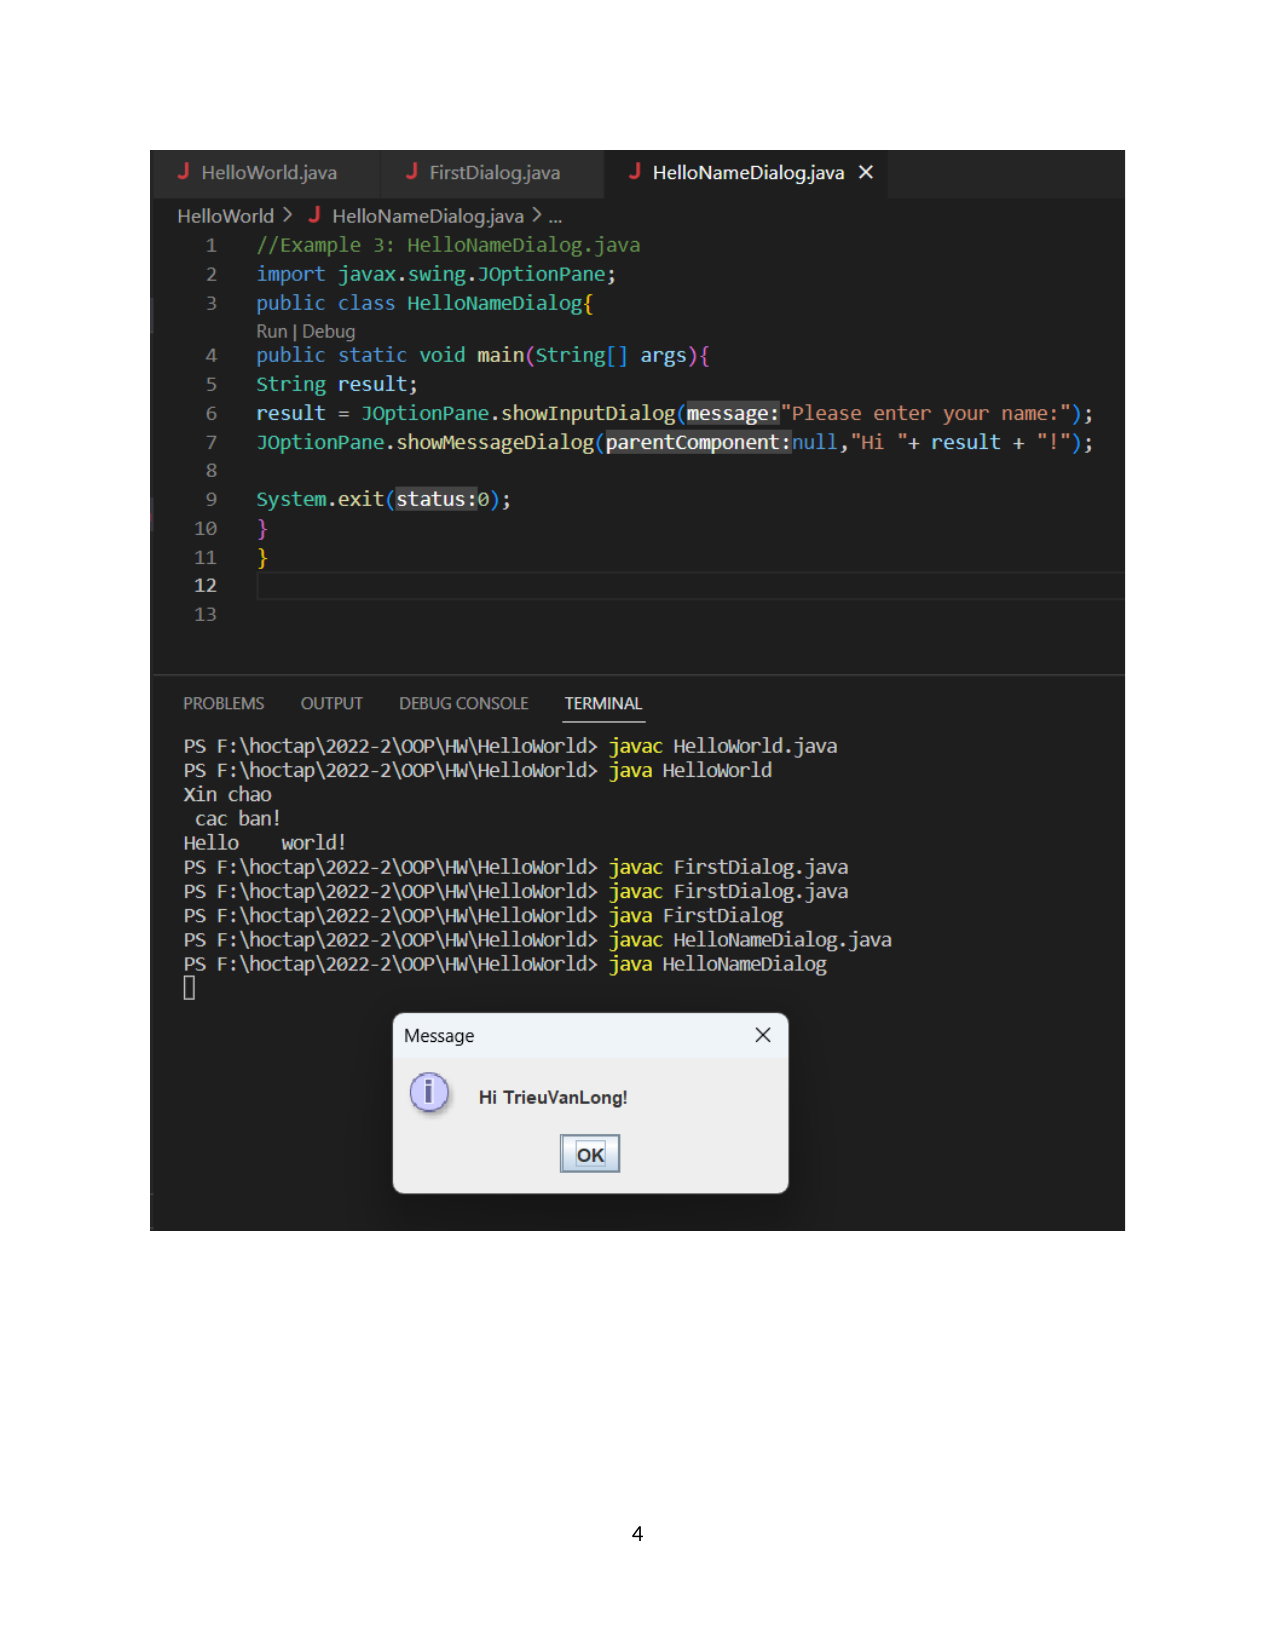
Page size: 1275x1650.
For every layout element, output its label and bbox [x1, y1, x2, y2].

picture [150, 150, 1125, 1231]
